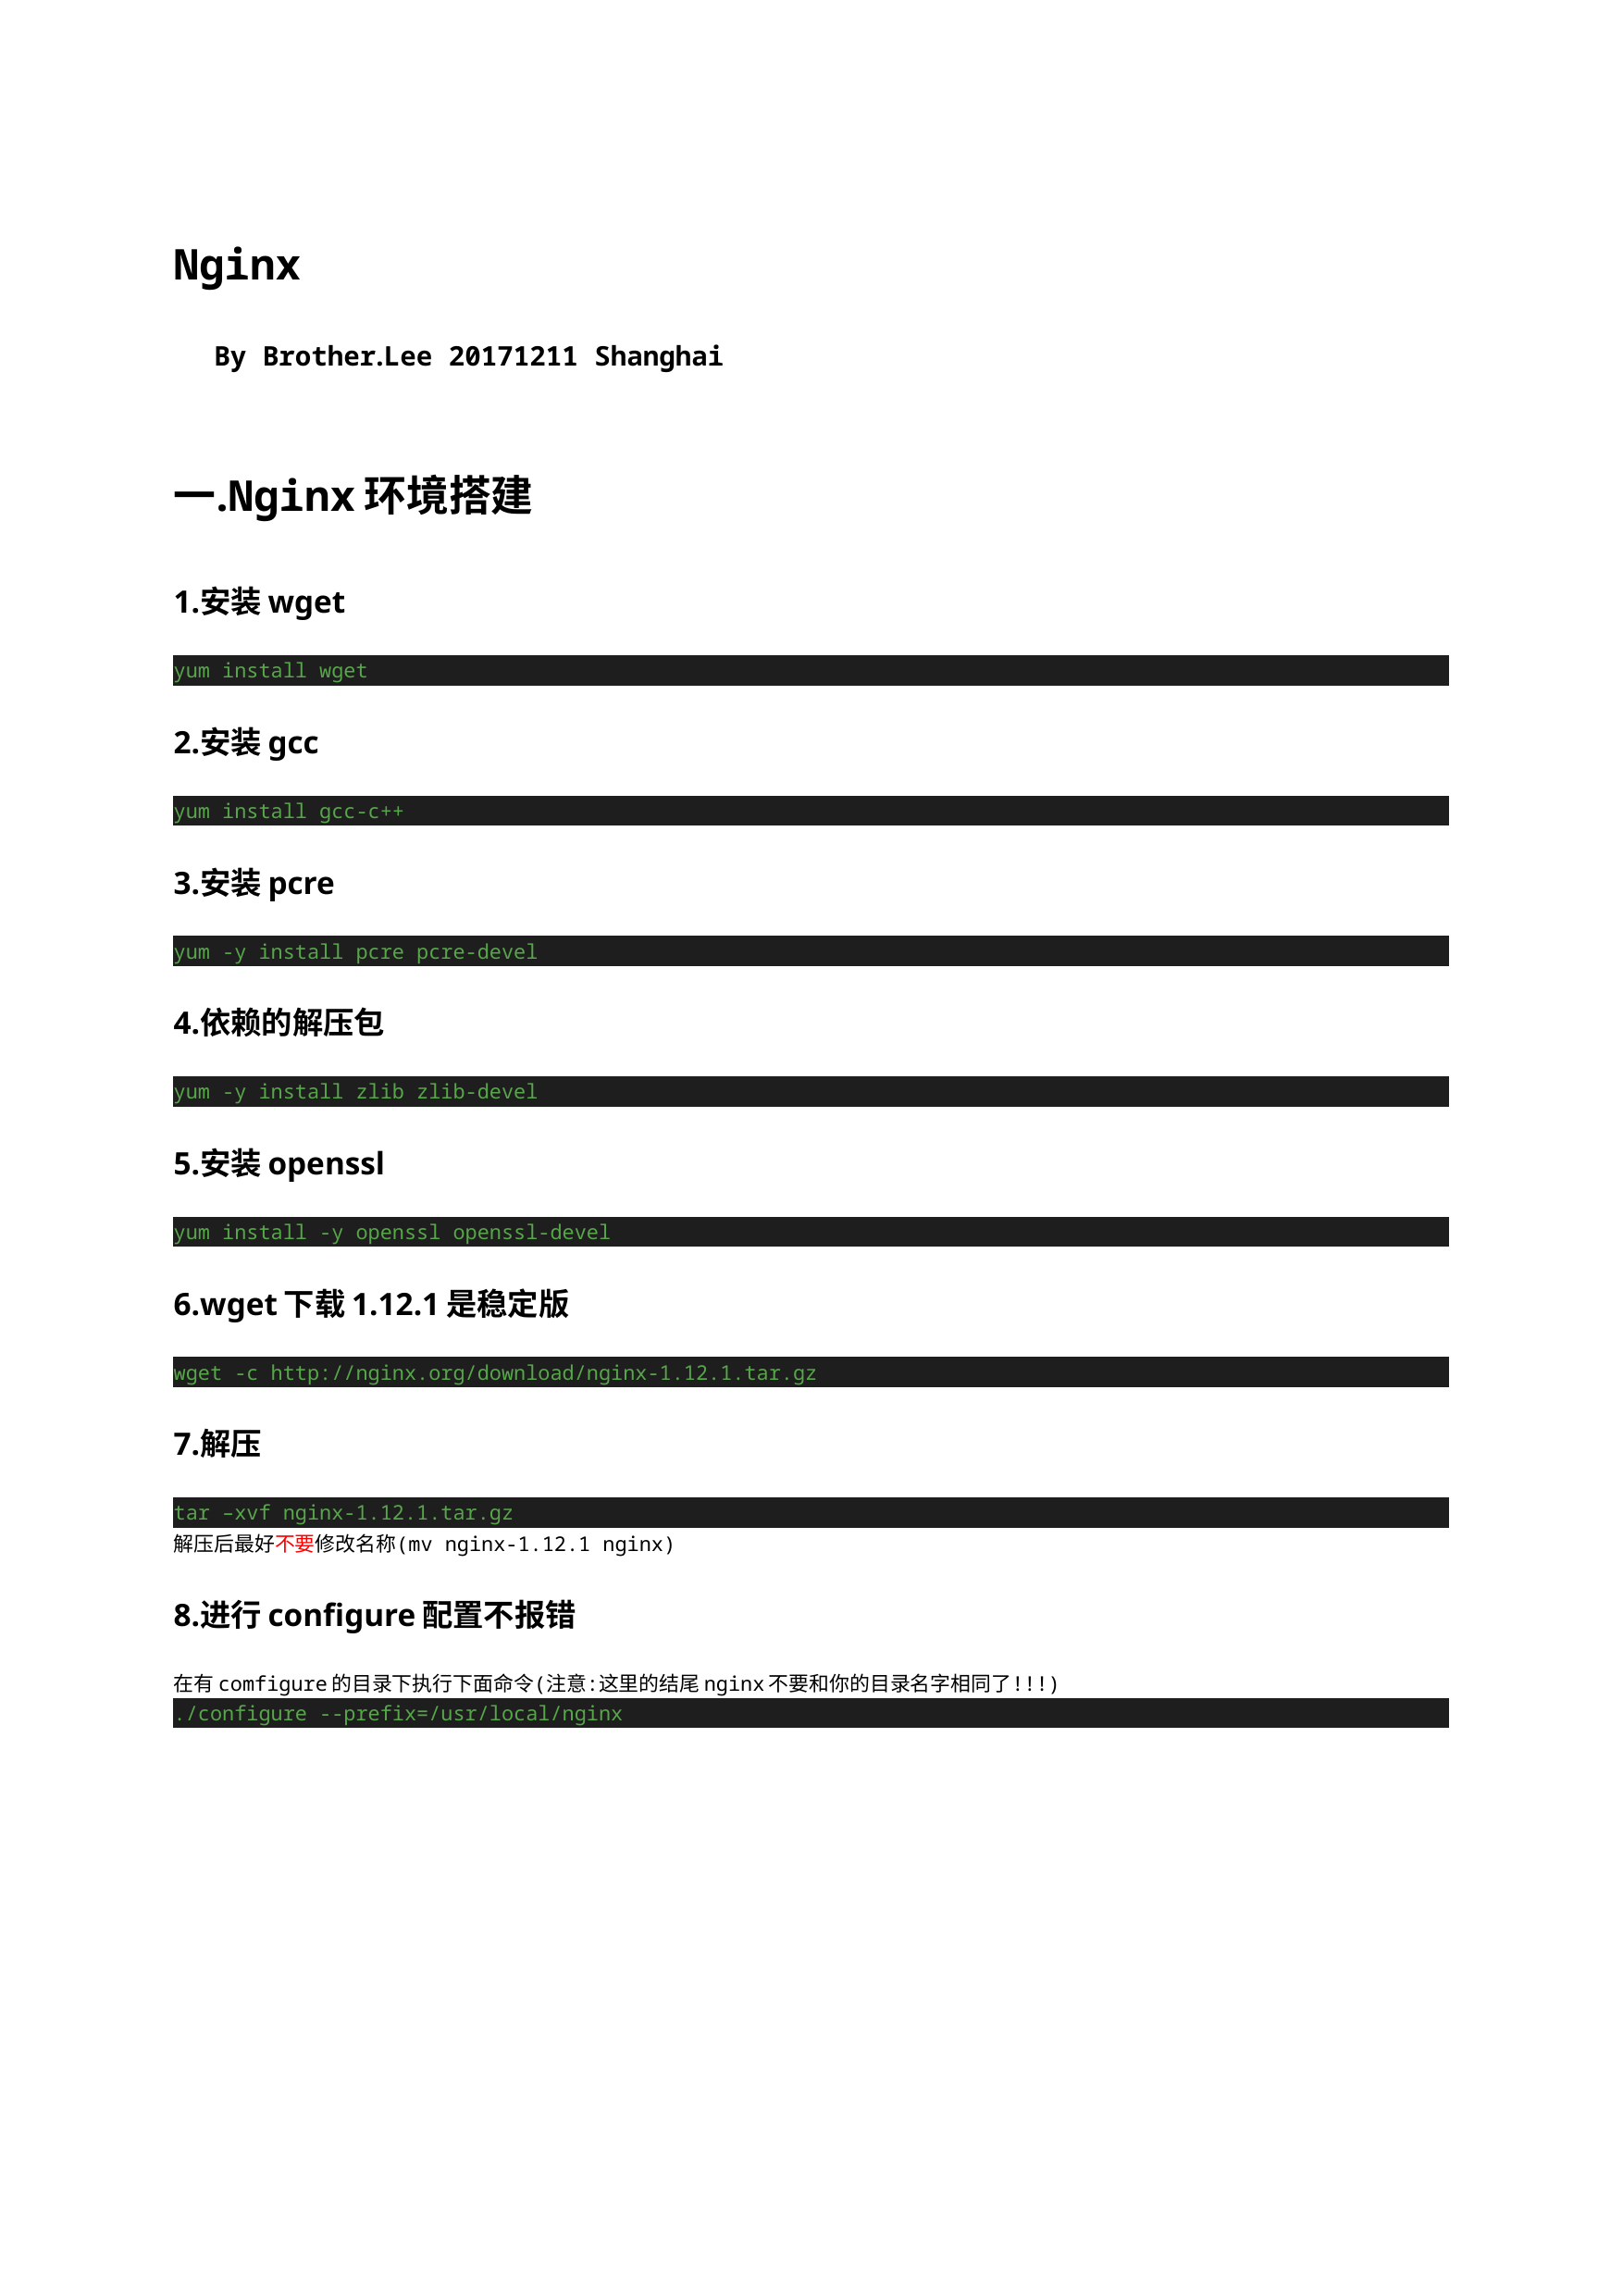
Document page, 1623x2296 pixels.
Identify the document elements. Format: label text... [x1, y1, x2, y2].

subtitle Nginx [173, 233, 1449, 293]
subtitle 5.安装openssl [173, 1132, 1449, 1192]
subtitle 3.安装pcre [173, 850, 1449, 911]
subtitle 1.安装wget [173, 570, 1449, 630]
subtitle 8.进行configure配置不报错 [173, 1582, 1449, 1643]
text yum install -y openssl openssl-devel [173, 1217, 1449, 1247]
text yum install wget [173, 655, 1449, 686]
subtitle 7.解压 [173, 1412, 1449, 1472]
text By Brother.Lee 20171211 Shanghai [173, 325, 1449, 385]
text wget -c http://nginx.org/download/nginx-1.12.1.tar.gz [173, 1357, 1449, 1387]
subtitle 2.安装gcc [173, 711, 1449, 771]
text yum -y install pcre pcre-devel [173, 936, 1449, 966]
subtitle 4.依赖的解压包 [173, 991, 1449, 1051]
text tar –xvf nginx-1.12.1.tar.gz [173, 1497, 1449, 1528]
text 解压后最好不要修改名称(mv nginx-1.12.1 nginx) [173, 1528, 1449, 1558]
text yum -y install zlib zlib-devel [173, 1076, 1449, 1107]
subtitle 一.Nginx环境搭建 [173, 448, 1449, 539]
subtitle 6.wget下载1.12.1是稳定版 [173, 1272, 1449, 1332]
text yum install gcc-c++ [173, 796, 1449, 825]
text 在有comfigure的目录下执行下面命令(注意:这里的结尾nginx不要和你的目录名字相同了!!!) [173, 1668, 1449, 1698]
text ./configure --prefix=/usr/local/nginx [173, 1698, 1449, 1728]
